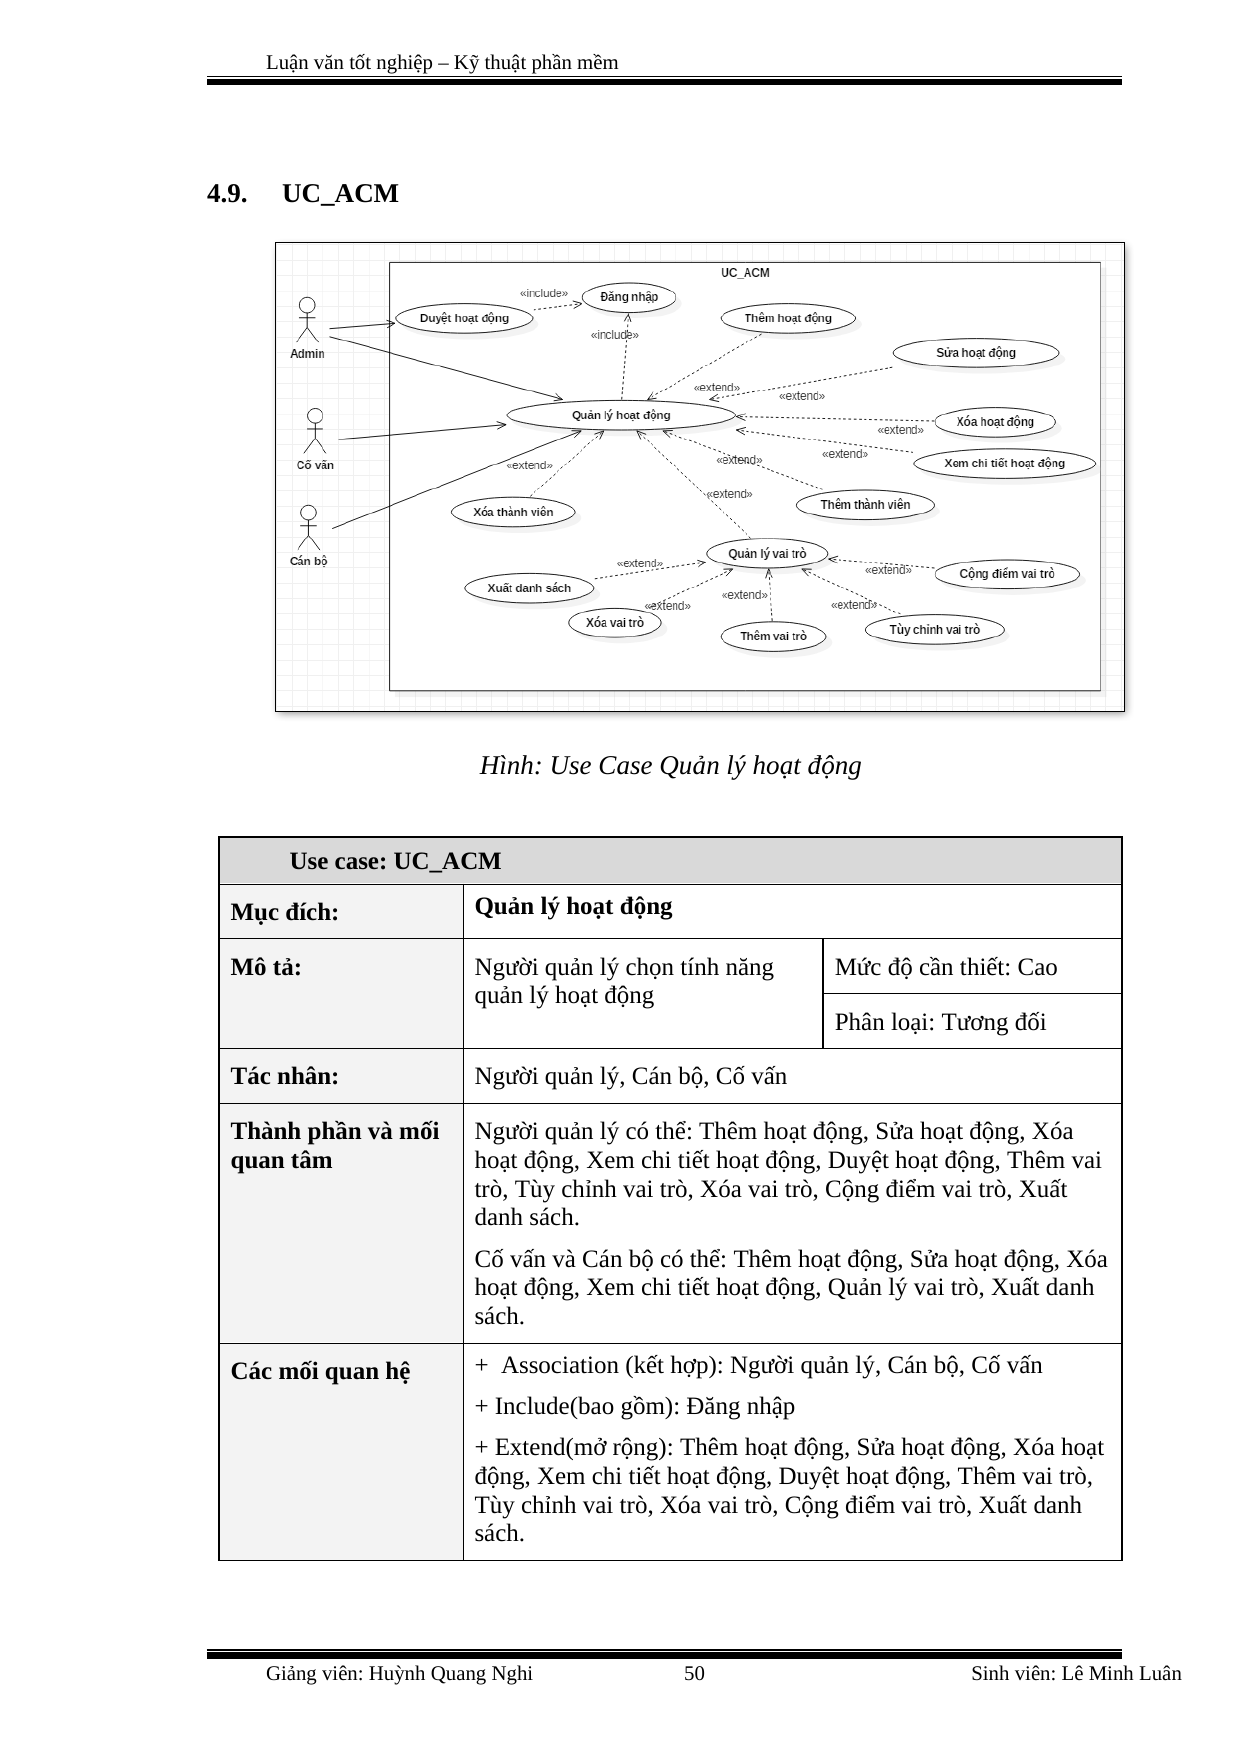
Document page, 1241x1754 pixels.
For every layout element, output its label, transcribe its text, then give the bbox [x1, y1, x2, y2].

subtitle UC_ACM [207, 177, 1122, 208]
table_cell Thành phần và mối quan tâm [220, 1104, 463, 1342]
table_cell Các mối quan hệ [220, 1344, 463, 1560]
table_cell Mức độ cần thiết: Cao [824, 939, 1121, 993]
table_cell Tác nhân: [220, 1049, 463, 1103]
table_cell Người quản lý, Cán bộ, Cố vấn [464, 1049, 1121, 1103]
table_cell Người quản lý có thể: Thêm hoạt động, Sửa hoạt động, Xóa hoạt động, Xem chi tiết hoạt động, Duyệt hoạt động, Thêm vai trò, Tùy chỉnh vai trò, Xóa vai trò, Cộng điểm vai trò, Xuất danh sách. Cố vấn và Cán bộ có thể: Thêm hoạt động, Sửa hoạt động, Xóa hoạt động, Xem chi tiết hoạt động, Quản lý vai trò, Xuất danh sách. [464, 1104, 1121, 1342]
picture [276, 243, 1124, 711]
text Hình: Use Case Quản lý hoạt động [266, 749, 1078, 780]
table_header Use case: UC_ACM [220, 838, 1121, 883]
table_cell Mục đích: [220, 885, 463, 938]
table_cell Người quản lý chọn tính năng quản lý hoạt động [464, 939, 822, 1048]
table_cell Phân loại: Tương đối [824, 994, 1121, 1048]
table_cell Quản lý hoạt động [464, 885, 1121, 938]
table_cell Mô tả: [220, 939, 463, 1048]
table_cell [464, 1344, 1121, 1560]
